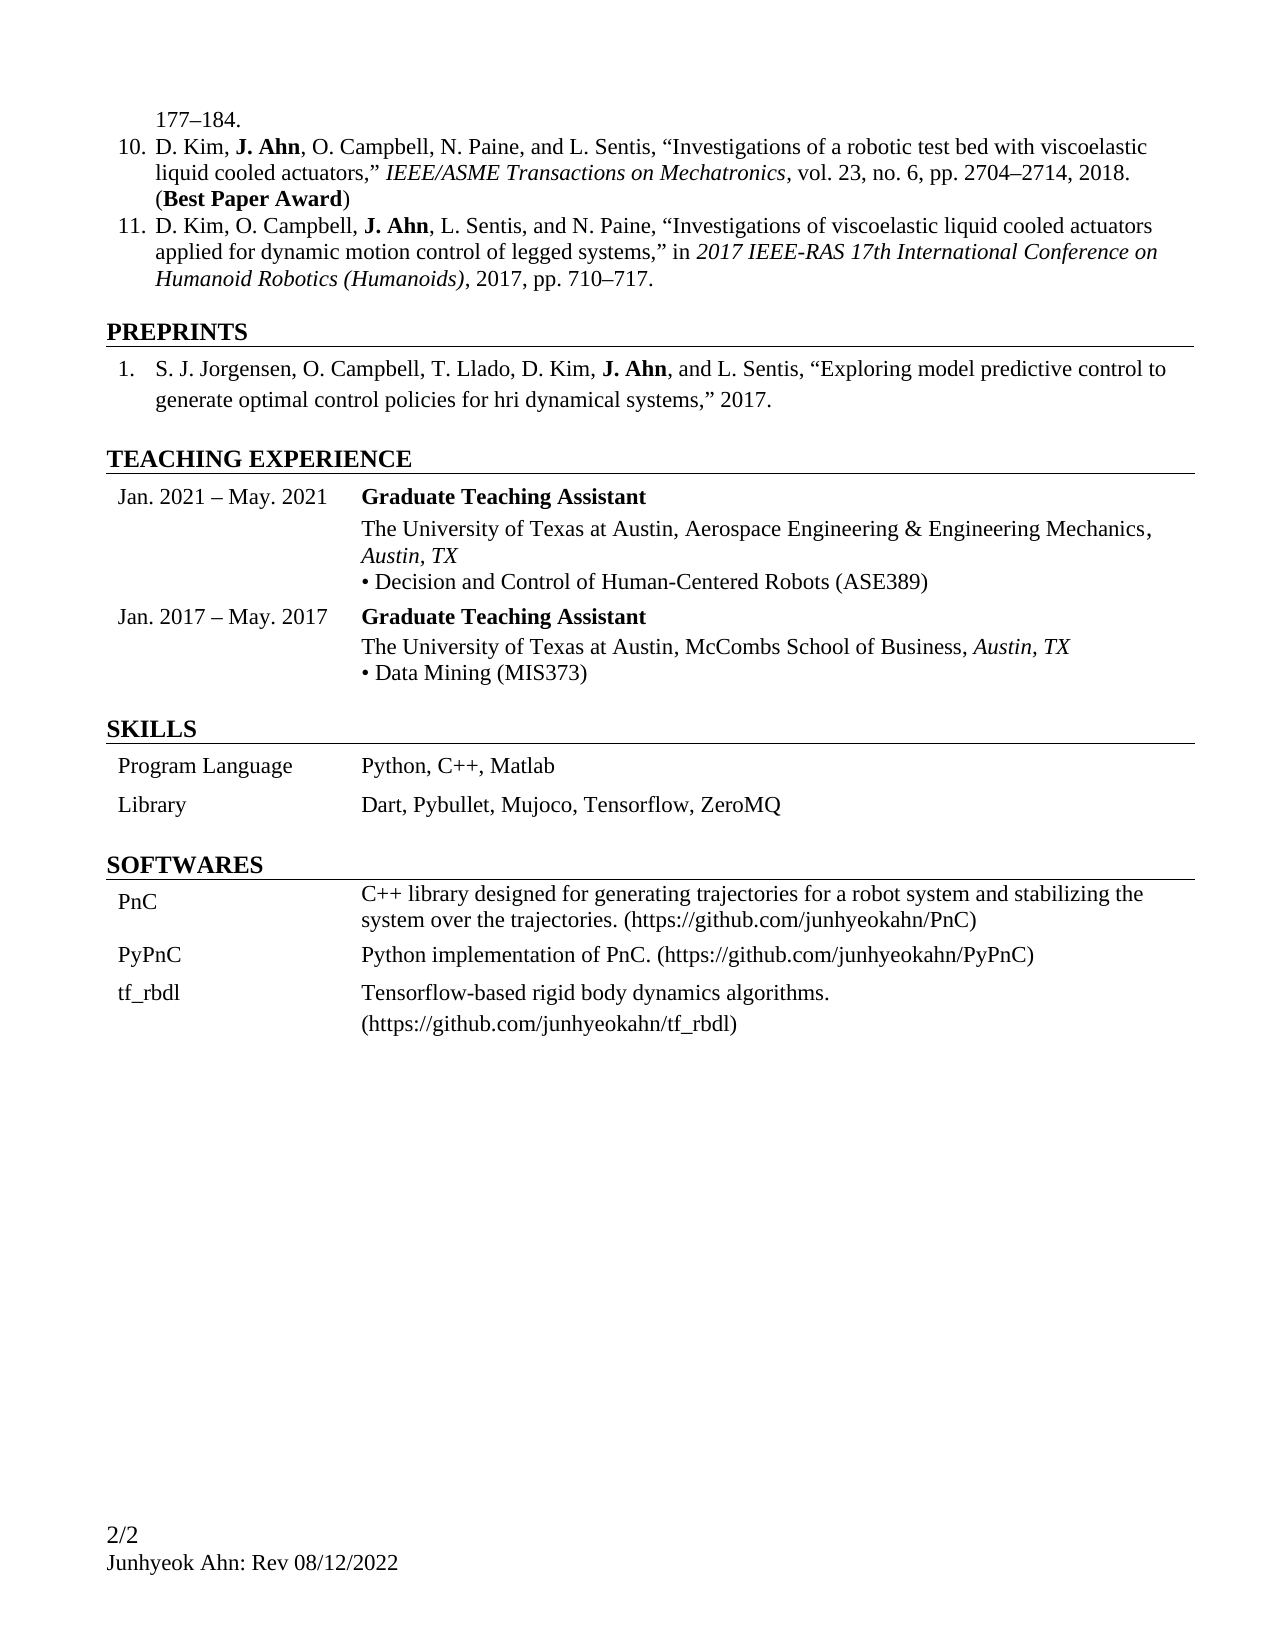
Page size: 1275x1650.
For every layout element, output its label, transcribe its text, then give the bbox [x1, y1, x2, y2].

table_cell Tensorflow-based rigid body dynamics algorithms. (https://github.com/junhyeokahn/tf_rbdl) [350, 971, 1195, 1040]
table_cell PyPnC [106, 933, 350, 971]
table_header C++ library designed for generating trajectories for a robot system and stabilizing the system over the trajectories. (https://github.com/junhyeokahn/PnC) [350, 880, 1195, 932]
table_cell Library [106, 783, 350, 821]
table_cell Jan. 2017 – May. 2017 [106, 594, 350, 686]
table_header S. J. Jorgensen, O. Campbell, T. Llado, D. Kim, J. Ahn, and L. Sentis, “Exploring model predictive control to generate optimal control policies for hri dynamical systems,” 2017. [106, 347, 1193, 416]
table_cell Graduate Teaching Assistant The University of Texas at Austin, McCombs School of Business, Austin, TX • Data Mining (MIS373) [350, 594, 1195, 686]
table_header Jan. 2021 – May. 2021 [106, 474, 350, 594]
text SKILLS [106, 714, 1168, 743]
text SOFTWARES [106, 850, 1168, 879]
table_header PnC [106, 880, 350, 932]
table_cell Python implementation of PnC. (https://github.com/junhyeokahn/PyPnC) [350, 933, 1195, 971]
table_header Graduate Teaching Assistant The University of Texas at Austin, Aerospace Engineering & Engineering Mechanics, Austin, TX • Decision and Control of Human-Centered Robots (ASE389) [350, 474, 1195, 594]
text PREPRINTS [106, 317, 1168, 346]
table_cell tf_rbdl [106, 971, 350, 1040]
text TEACHING EXPERIENCE [106, 444, 1168, 473]
table_header Program Language [106, 744, 350, 783]
table_header Python, C++, Matlab [350, 744, 1195, 783]
table_cell Dart, Pybullet, Mujoco, Tensorflow, ZeroMQ [350, 783, 1195, 821]
